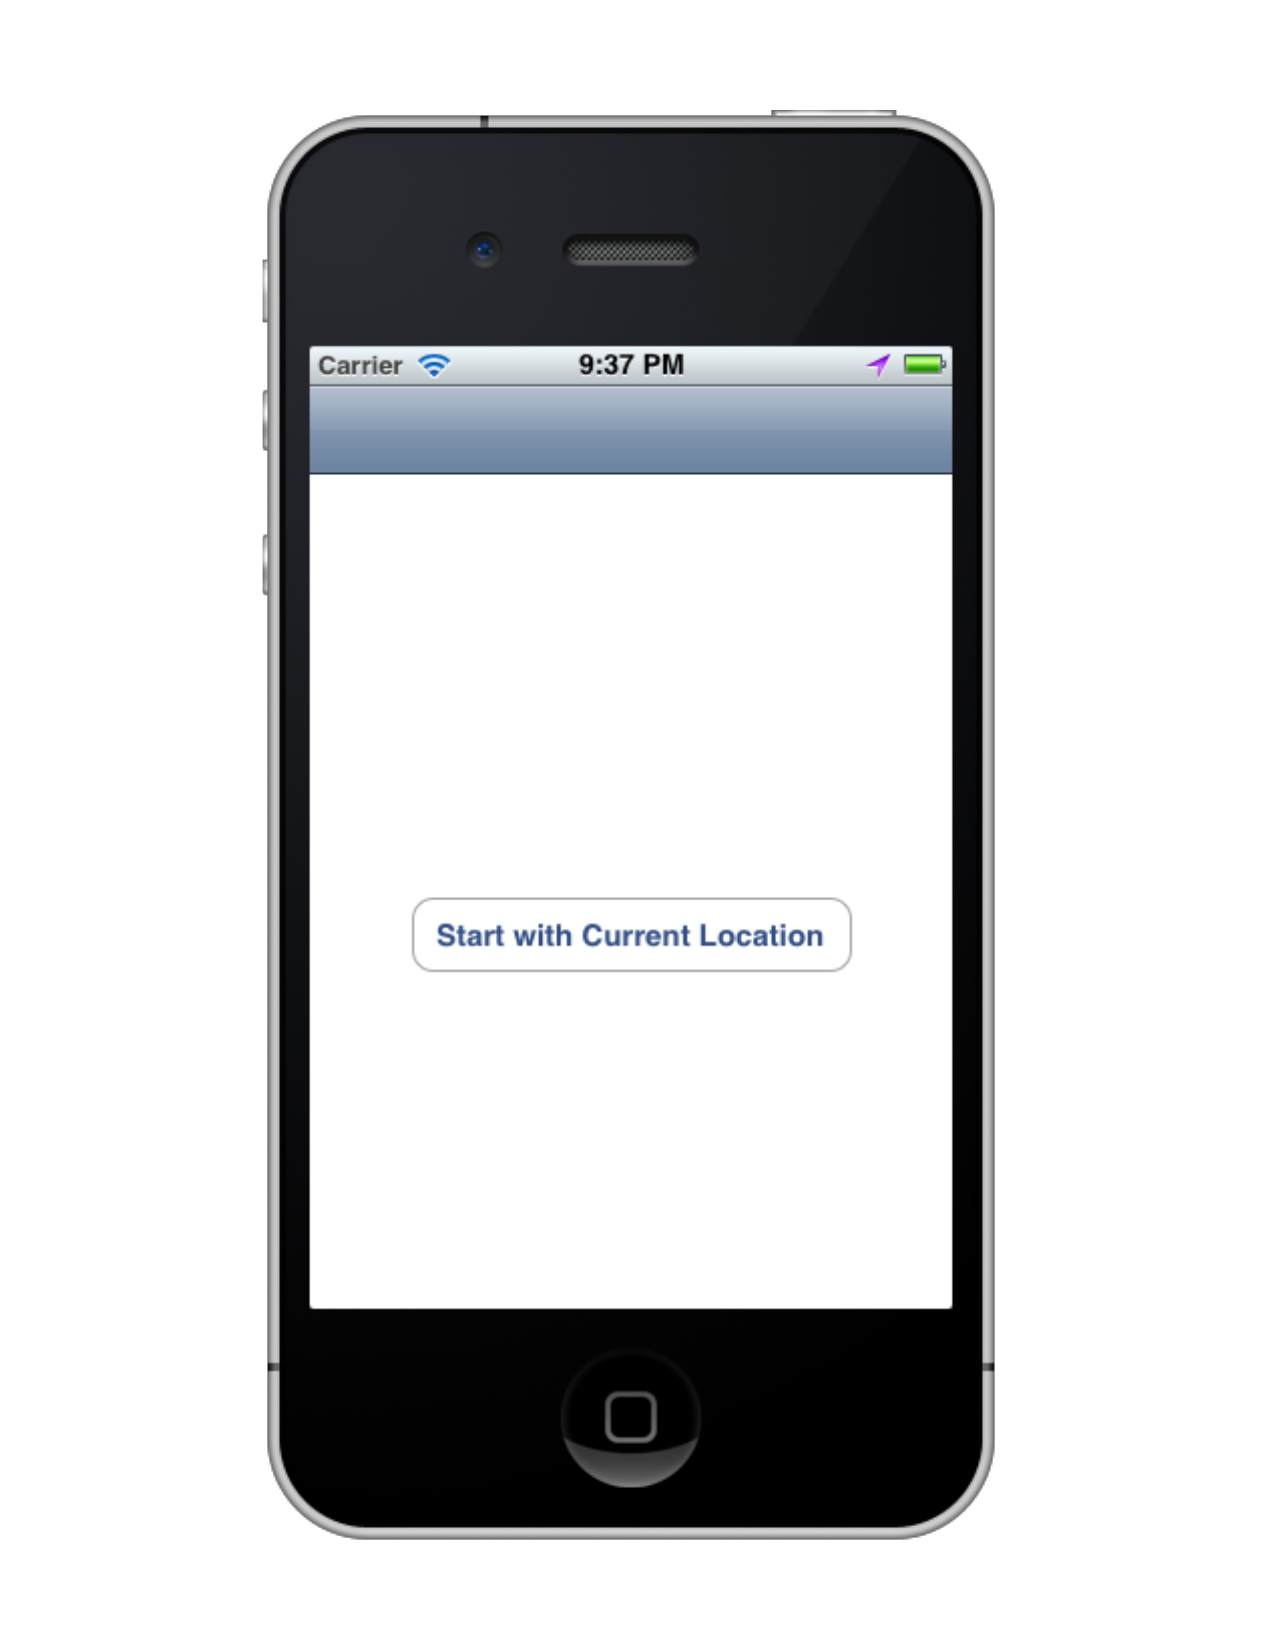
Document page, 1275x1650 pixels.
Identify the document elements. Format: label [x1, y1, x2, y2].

picture [262, 110, 1001, 1546]
